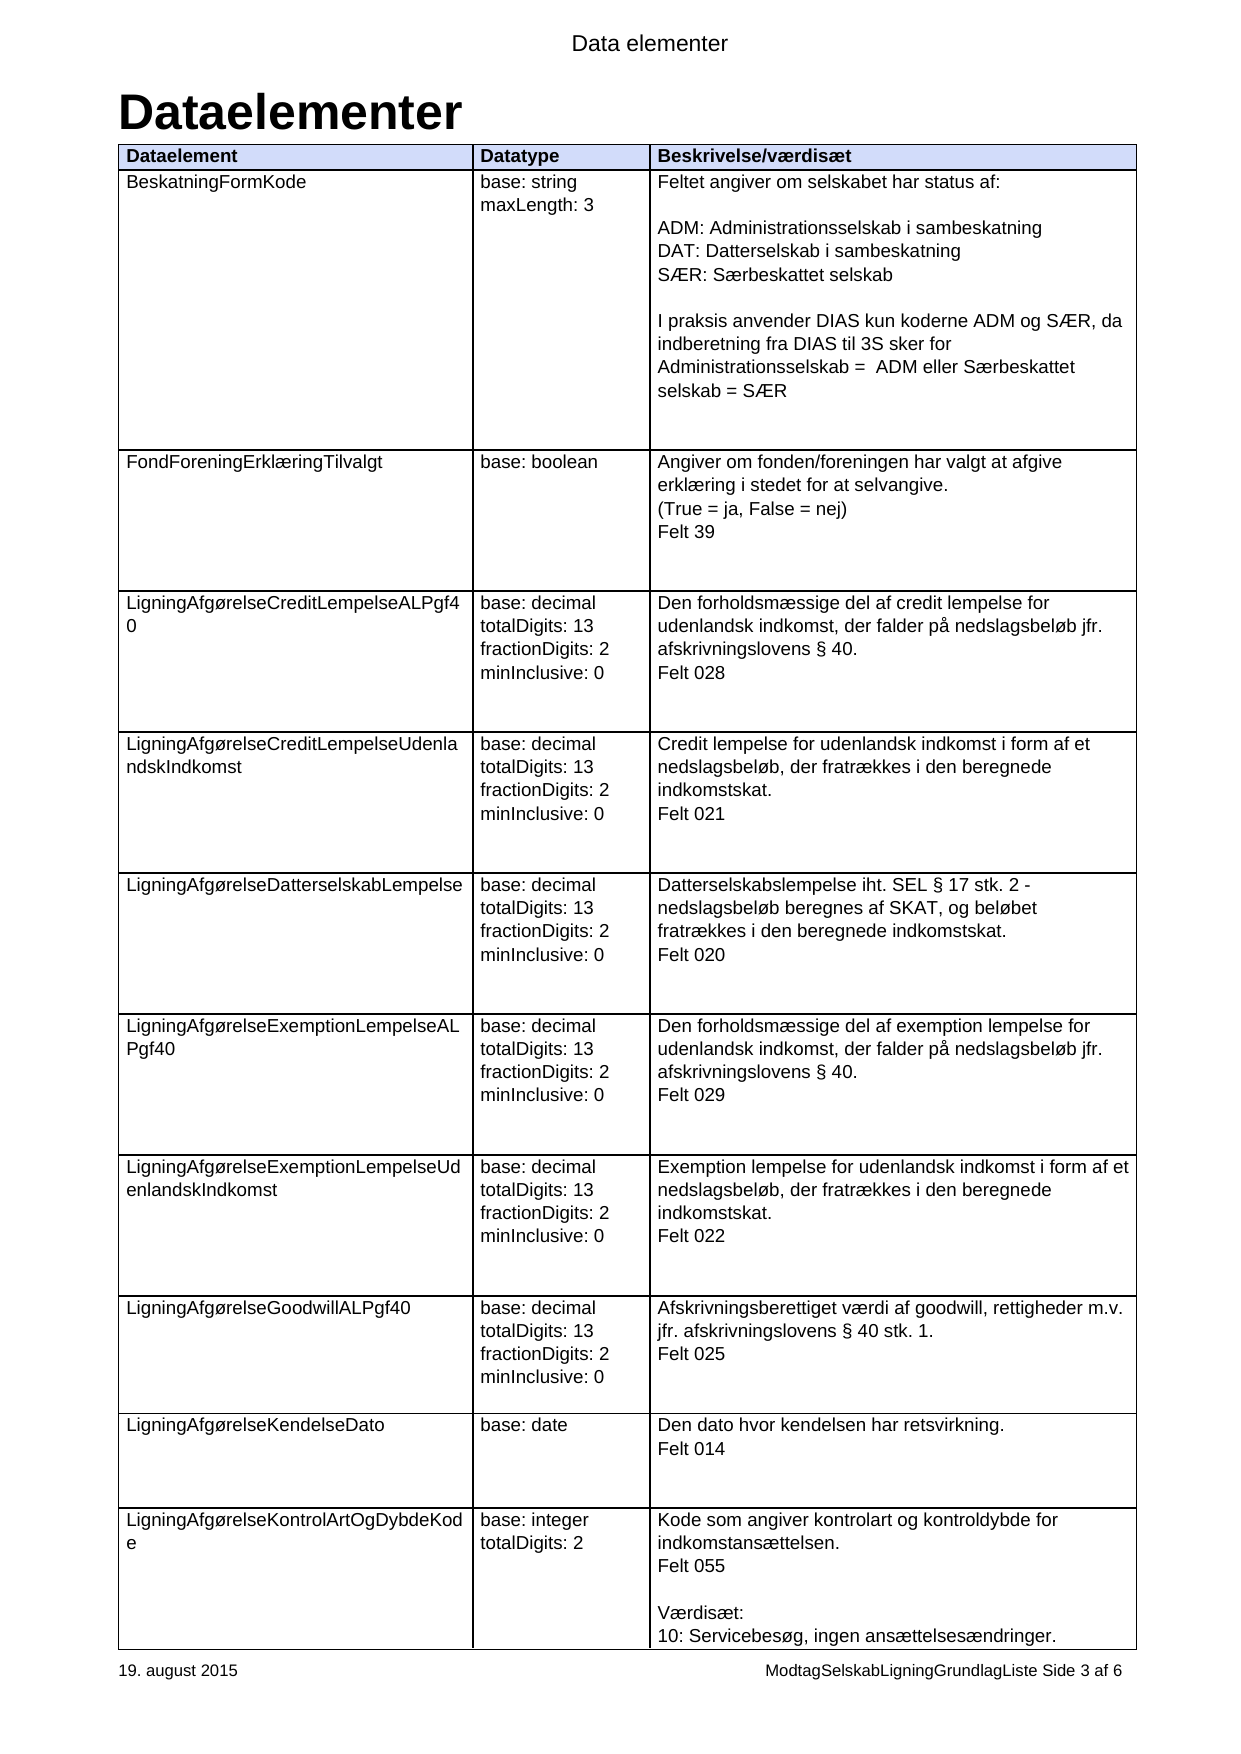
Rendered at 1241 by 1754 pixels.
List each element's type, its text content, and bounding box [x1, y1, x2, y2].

table_cell base: decimal totalDigits: 13 fractionDigits: 2 minInclusive: 0 [474, 592, 649, 731]
table_cell base: decimal totalDigits: 13 fractionDigits: 2 minInclusive: 0 [474, 1297, 649, 1413]
table_cell FondForeningErklæringTilvalgt [119, 451, 472, 590]
table_cell LigningAfgørelseCreditLempelseALPgf40 [119, 592, 472, 731]
table_cell base: boolean [474, 451, 649, 590]
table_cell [474, 1509, 649, 1648]
table_cell LigningAfgørelseDatterselskabLempelse [119, 874, 472, 1013]
table_header Dataelement [119, 145, 472, 169]
table_cell LigningAfgørelseExemptionLempelseALPgf40 [119, 1015, 472, 1154]
table_cell Angiver om fonden/foreningen har valgt at afgive erklæring i stedet for at selvangive. (True = ja, False = nej) Felt 39 [651, 451, 1136, 590]
table_header Datatype [474, 145, 649, 169]
table_cell LigningAfgørelseGoodwillALPgf40 [119, 1297, 472, 1413]
table_cell LigningAfgørelseCreditLempelseUdenlandskIndkomst [119, 733, 472, 872]
table_cell base: decimal totalDigits: 13 fractionDigits: 2 minInclusive: 0 [474, 1156, 649, 1295]
table_cell base: string maxLength: 3 [474, 171, 649, 449]
table_cell LigningAfgørelseExemptionLempelseUdenlandskIndkomst [119, 1156, 472, 1295]
table_cell base: decimal totalDigits: 13 fractionDigits: 2 minInclusive: 0 [474, 733, 649, 872]
table_cell LigningAfgørelseKendelseDato [119, 1414, 472, 1507]
text Dataelementer [118, 82, 1181, 140]
table_cell base: decimal totalDigits: 13 fractionDigits: 2 minInclusive: 0 [474, 874, 649, 1013]
table_cell Den forholdsmæssige del af exemption lempelse for udenlandsk indkomst, der falder på nedslagsbeløb jfr. afskrivningslovens § 40. Felt 029 [651, 1015, 1136, 1154]
table_cell Datterselskabslempelse iht. SEL § 17 stk. 2 - nedslagsbeløb beregnes af SKAT, og beløbet fratrækkes i den beregnede indkomstskat. Felt 020 [651, 874, 1136, 1013]
table_cell Credit lempelse for udenlandsk indkomst i form af et nedslagsbeløb, der fratrækkes i den beregnede indkomstskat. Felt 021 [651, 733, 1136, 872]
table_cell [119, 1509, 472, 1648]
table_cell Den dato hvor kendelsen har retsvirkning. Felt 014 [651, 1414, 1136, 1507]
table_cell Feltet angiver om selskabet har status af: ADM: Administrationsselskab i sambeskatning DAT: Datterselskab i sambeskatning SÆR: Særbeskattet selskab I praksis anvender DIAS kun koderne ADM og SÆR, da indberetning fra DIAS til 3S sker for Administrationsselskab = ADM eller Særbeskattet selskab = SÆR [651, 171, 1136, 449]
table_header Beskrivelse/værdisæt [651, 145, 1136, 169]
table_cell Afskrivningsberettiget værdi af goodwill, rettigheder m.v. jfr. afskrivningslovens § 40 stk. 1. Felt 025 [651, 1297, 1136, 1413]
table_cell base: date [474, 1414, 649, 1507]
table_cell Den forholdsmæssige del af credit lempelse for udenlandsk indkomst, der falder på nedslagsbeløb jfr. afskrivningslovens § 40. Felt 028 [651, 592, 1136, 731]
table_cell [651, 1509, 1136, 1648]
table_cell BeskatningFormKode [119, 171, 472, 449]
table_cell Exemption lempelse for udenlandsk indkomst i form af et nedslagsbeløb, der fratrækkes i den beregnede indkomstskat. Felt 022 [651, 1156, 1136, 1295]
table_cell base: decimal totalDigits: 13 fractionDigits: 2 minInclusive: 0 [474, 1015, 649, 1154]
